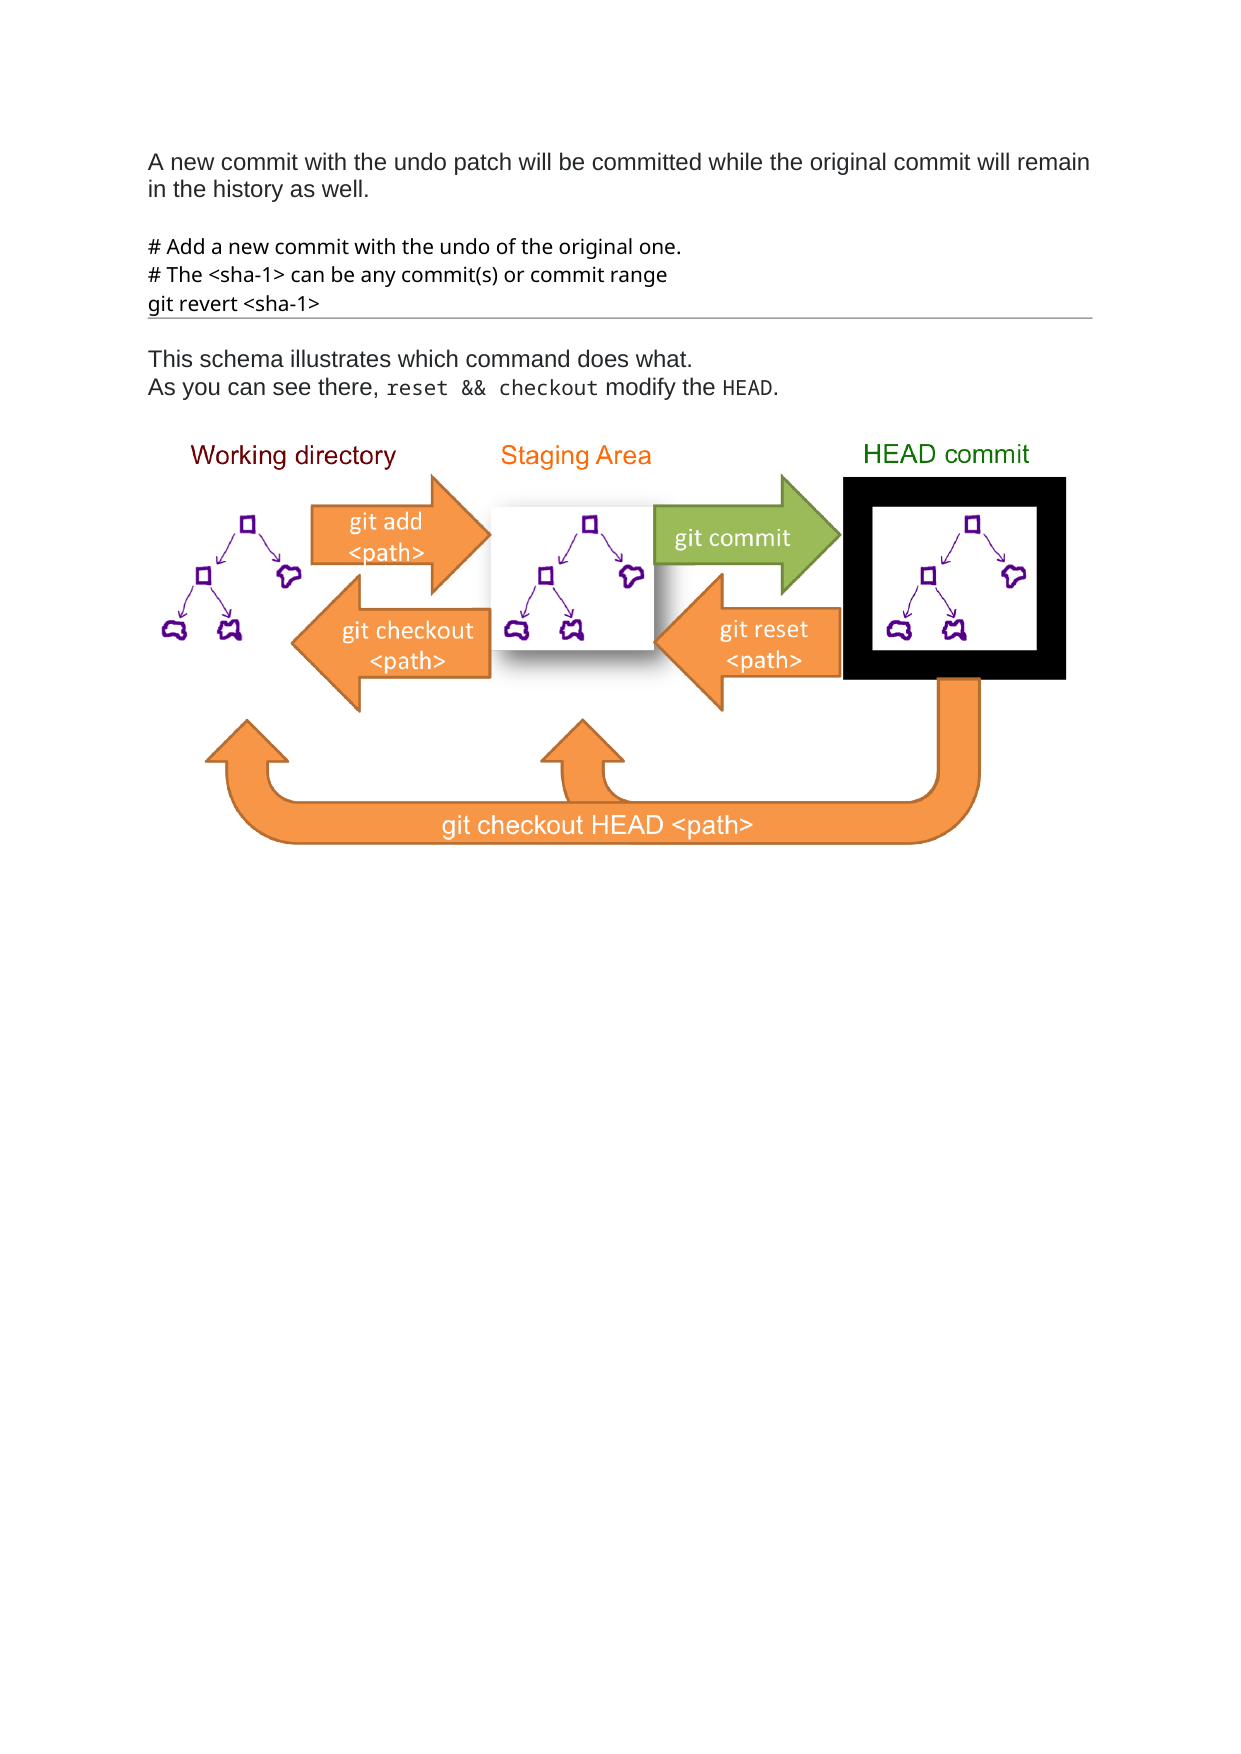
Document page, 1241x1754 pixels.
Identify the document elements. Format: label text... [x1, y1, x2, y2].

text # The <sha-1> can be any commit(s) or commit range [148, 260, 1093, 289]
text This schema illustrates which command does what. As you can see there, reset && checkout modify the HEAD. [148, 345, 1093, 402]
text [148, 148, 1093, 203]
text git revert <sha-1> [148, 289, 1093, 317]
picture [147, 430, 1093, 845]
text # Add a new commit with the undo of the original one. [148, 232, 1093, 260]
